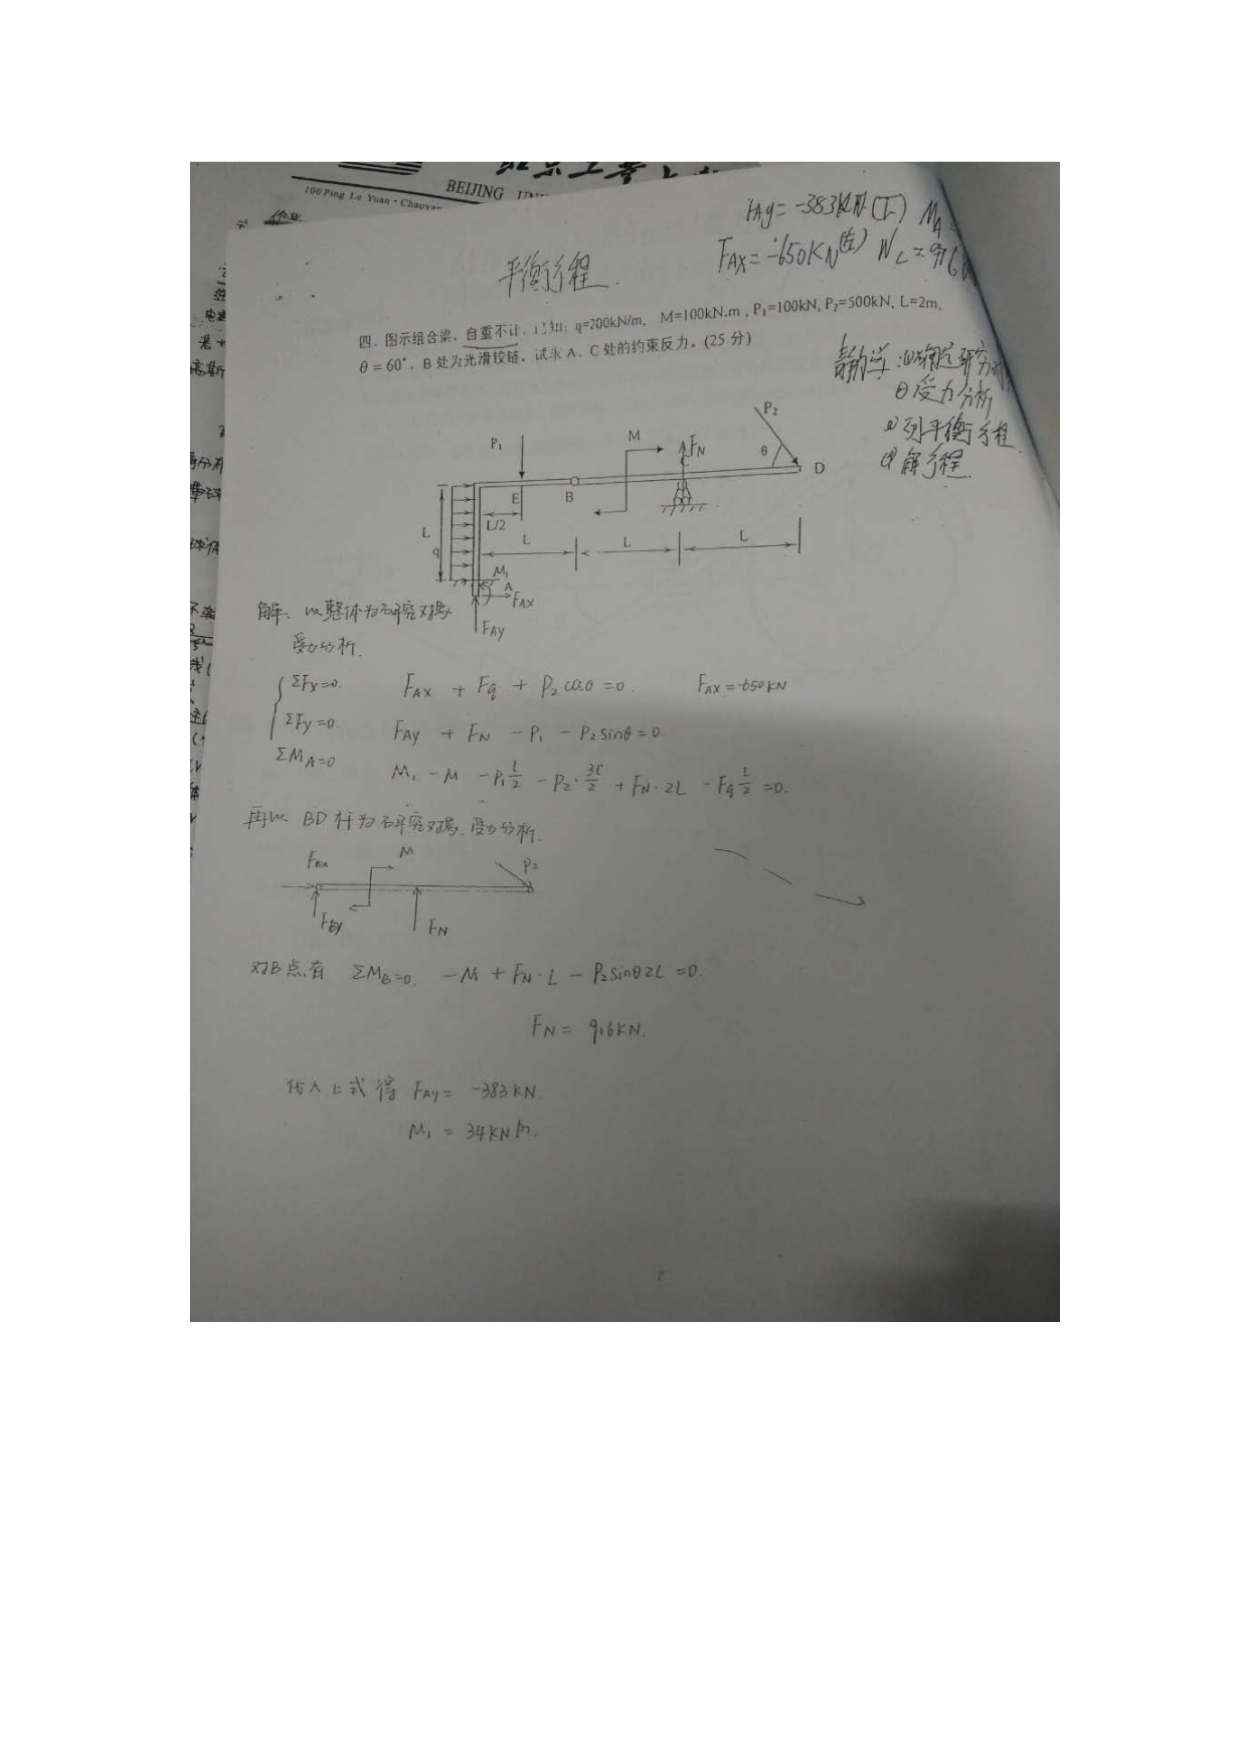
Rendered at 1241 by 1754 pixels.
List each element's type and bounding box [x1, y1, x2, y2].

picture [190, 163, 1060, 1322]
